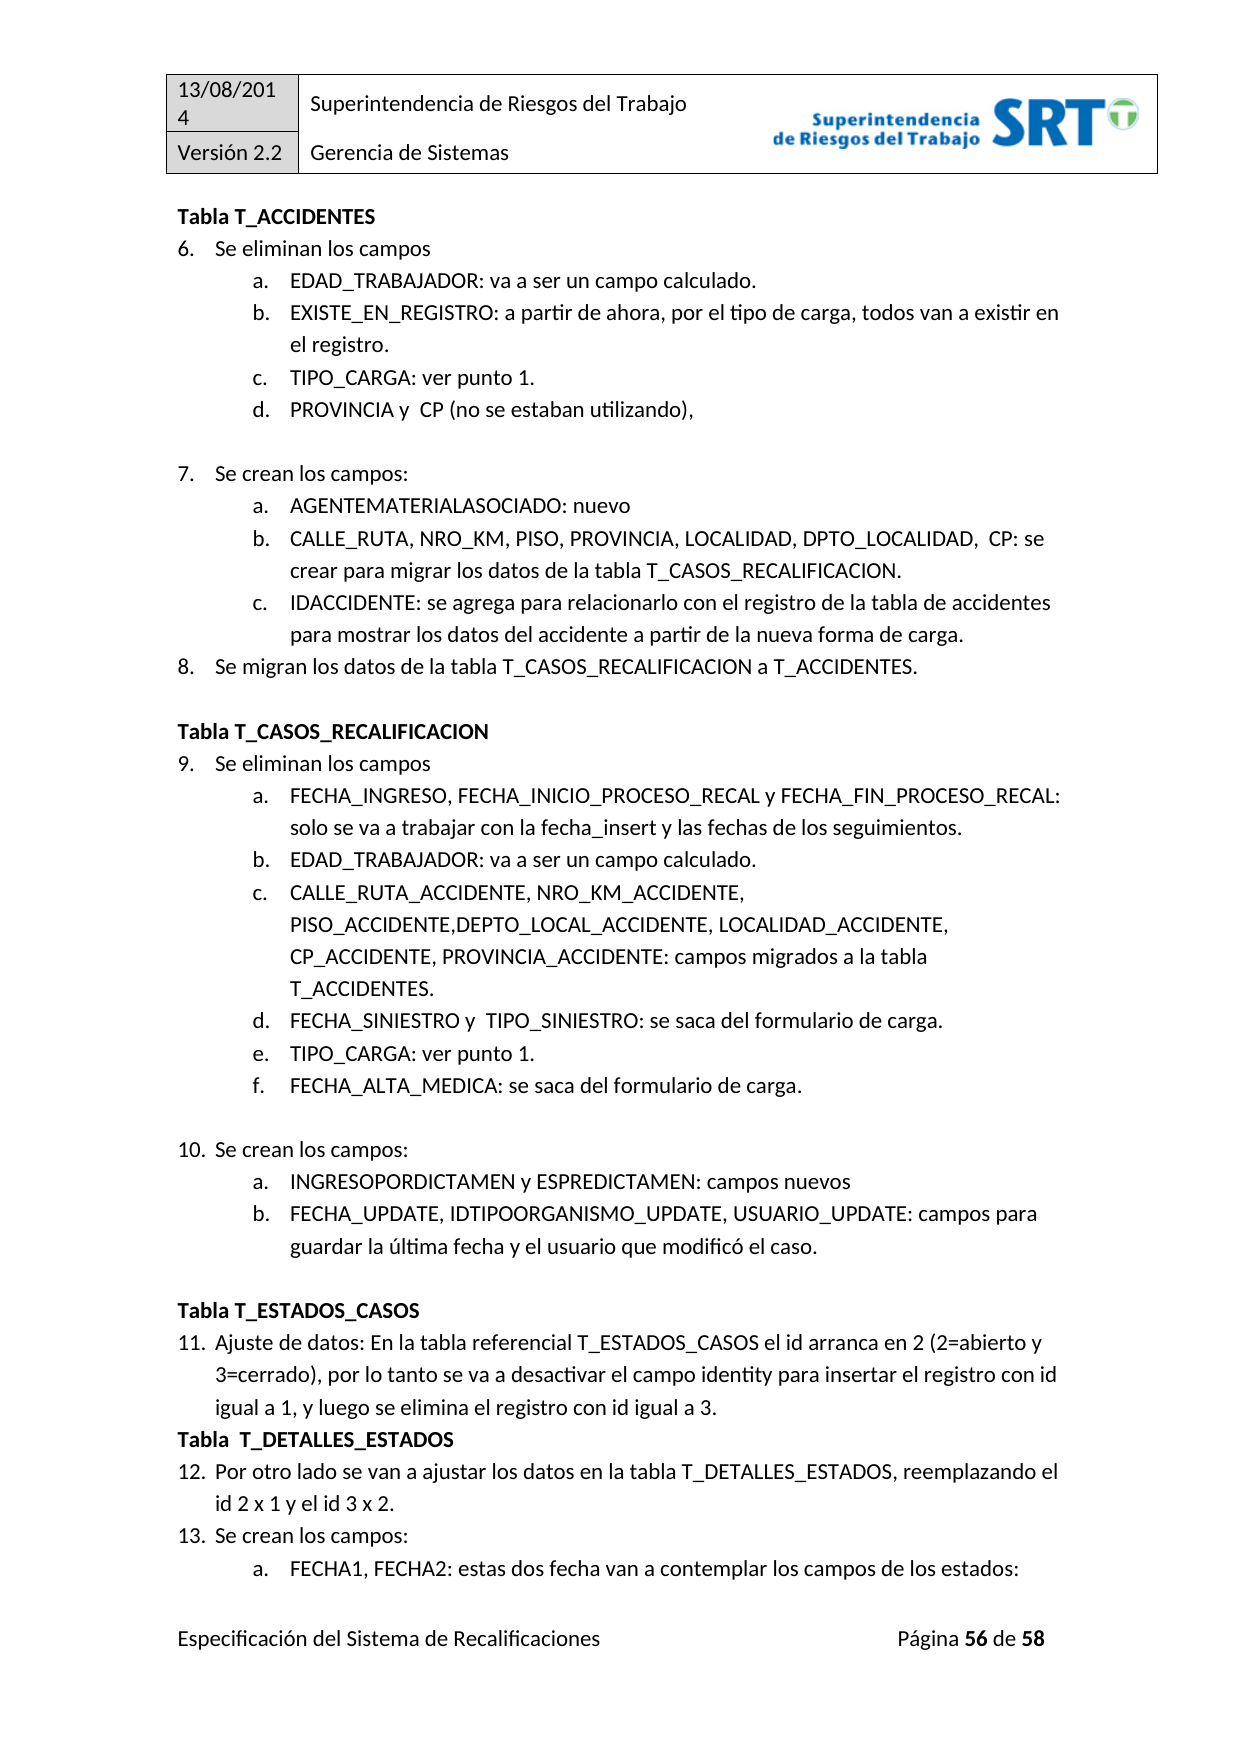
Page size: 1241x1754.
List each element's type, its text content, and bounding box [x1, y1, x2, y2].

list INGRESOPORDICTAMEN y ESPREDICTAMEN: campos nuevos [252, 1167, 1063, 1195]
list Por otro lado se van a ajustar los datos en la tabla T_DETALLES_ESTADOS, reemplazando el id 2 x 1 y el id 3 x 2. [177, 1457, 1063, 1517]
list EDAD_TRABAJADOR: va a ser un campo calculado. [252, 266, 1063, 294]
text Tabla T_ESTADOS_CASOS [177, 1296, 1063, 1324]
list EDAD_TRABAJADOR: va a ser un campo calculado. [252, 846, 1063, 873]
list CALLE_RUTA_ACCIDENTE, NRO_KM_ACCIDENTE, PISO_ACCIDENTE,DEPTO_LOCAL_ACCIDENTE, LOCALIDAD_ACCIDENTE, CP_ACCIDENTE, PROVINCIA_ACCIDENTE: campos migrados a la tabla T_ACCIDENTES. [252, 878, 1063, 1002]
text Tabla T_DETALLES_ESTADOS [177, 1425, 1063, 1453]
list PROVINCIA y CP (no se estaban utilizando), [252, 395, 1063, 423]
picture [773, 98, 1140, 149]
list IDACCIDENTE: se agrega para relacionarlo con el registro de la tabla de accidentes para mostrar los datos del accidente a partir de la nueva forma de carga. [252, 588, 1063, 648]
list Se crean los campos: [177, 1135, 1063, 1163]
list Se eliminan los campos [177, 749, 1063, 777]
list FECHA_UPDATE, IDTIPOORGANISMO_UPDATE, USUARIO_UPDATE: campos para guardar la última fecha y el usuario que modificó el caso. [252, 1199, 1063, 1260]
list Se crean los campos: [177, 459, 1063, 487]
list CALLE_RUTA, NRO_KM, PISO, PROVINCIA, LOCALIDAD, DPTO_LOCALIDAD, CP: se crear para migrar los datos de la tabla T_CASOS_RECALIFICACION. [252, 524, 1063, 584]
list TIPO_CARGA: ver punto 1. [252, 1039, 1063, 1067]
list EXISTE_EN_REGISTRO: a partir de ahora, por el tipo de carga, todos van a existir en el registro. [252, 298, 1063, 358]
list FECHA_INGRESO, FECHA_INICIO_PROCESO_RECAL y FECHA_FIN_PROCESO_RECAL: solo se va a trabajar con la fecha_insert y las fechas de los seguimientos. [252, 781, 1063, 841]
list FECHA_SINIESTRO y TIPO_SINIESTRO: se saca del formulario de carga. [252, 1006, 1063, 1034]
text Tabla T_CASOS_RECALIFICACION [177, 717, 1063, 745]
list Ajuste de datos: En la tabla referencial T_ESTADOS_CASOS el id arranca en 2 (2=abierto y 3=cerrado), por lo tanto se va a desactivar el campo identity para insertar el registro con id igual a 1, y luego se elimina el registro con id igual a 3. [177, 1328, 1063, 1421]
list Se migran los datos de la tabla T_CASOS_RECALIFICACION a T_ACCIDENTES. [177, 652, 1063, 680]
list FECHA1, FECHA2: estas dos fecha van a contemplar los campos de los estados: [252, 1554, 1063, 1582]
list Se eliminan los campos [177, 234, 1063, 262]
list TIPO_CARGA: ver punto 1. [252, 363, 1063, 391]
list FECHA_ALTA_MEDICA: se saca del formulario de carga. [252, 1071, 1063, 1099]
text Tabla T_ACCIDENTES [177, 202, 1063, 230]
list Se crean los campos: [177, 1521, 1063, 1549]
list AGENTEMATERIALASOCIADO: nuevo [252, 491, 1063, 519]
